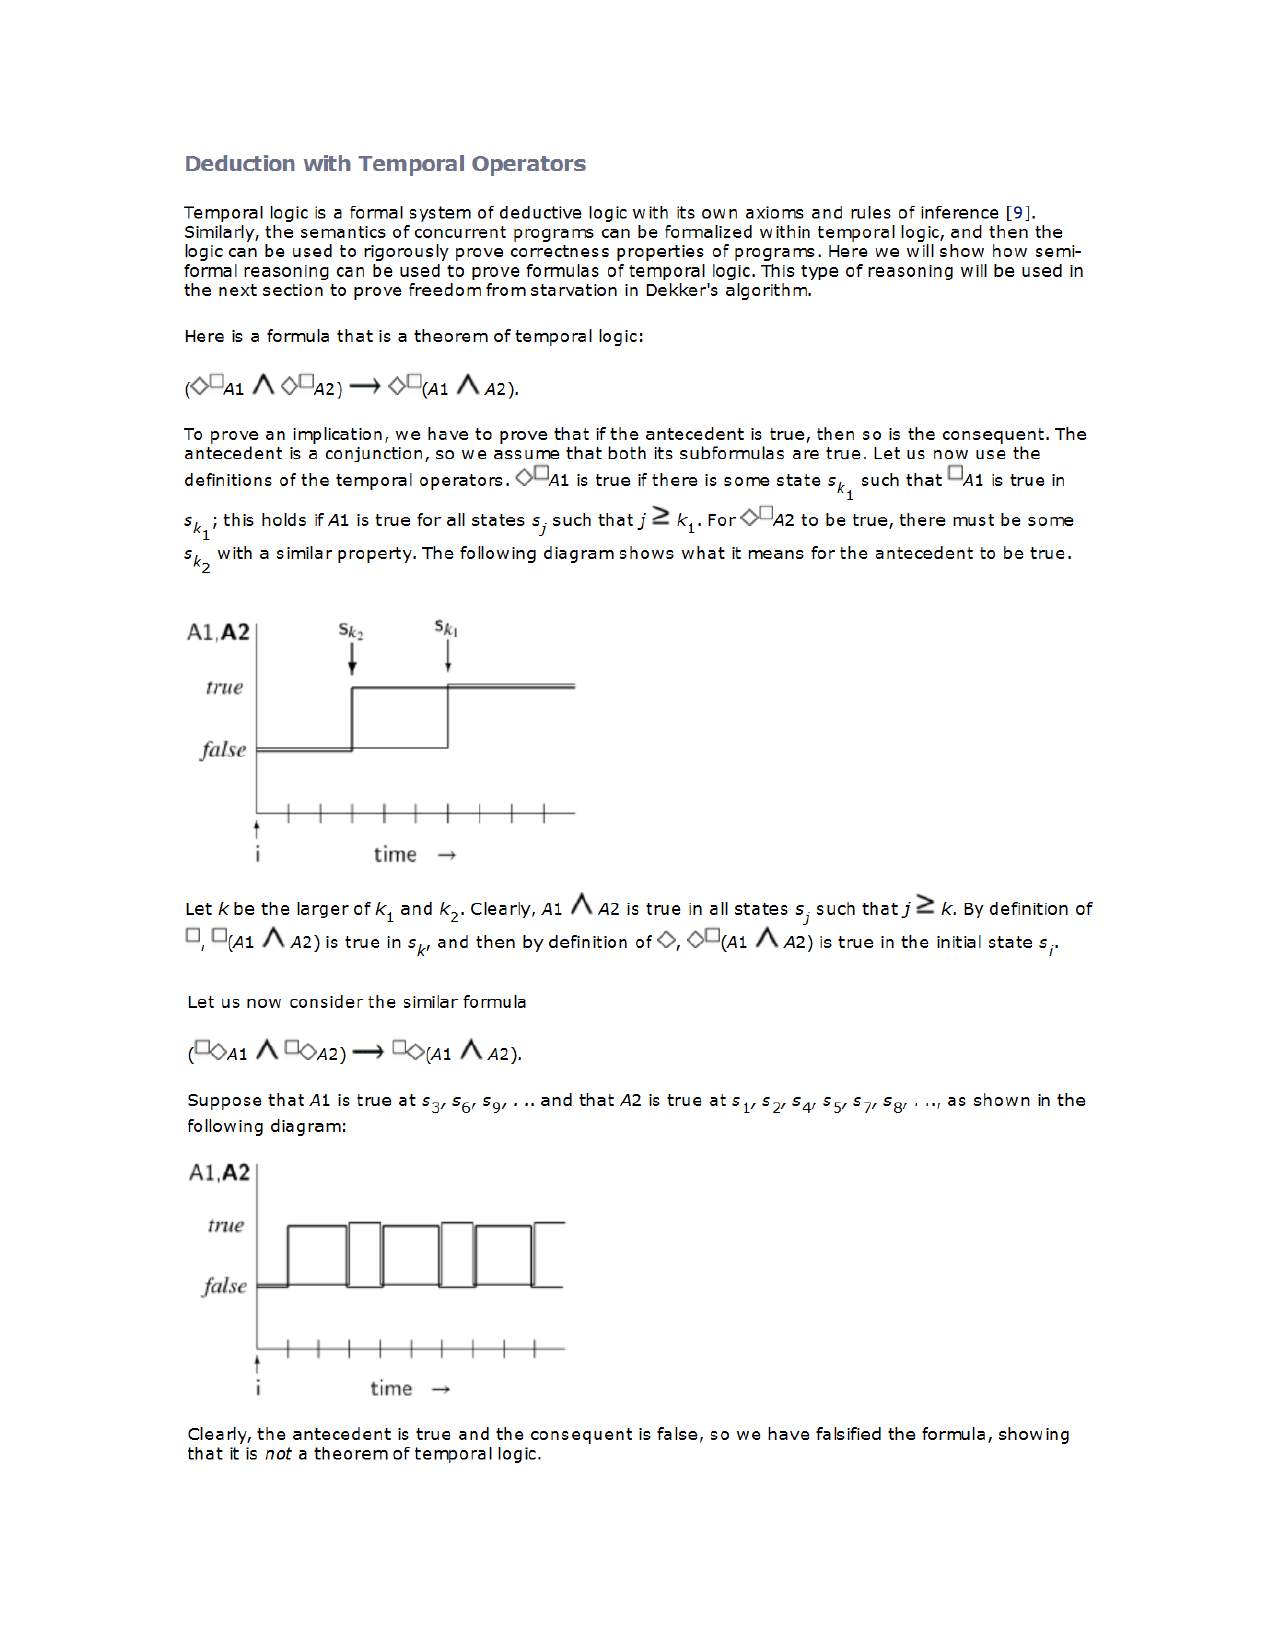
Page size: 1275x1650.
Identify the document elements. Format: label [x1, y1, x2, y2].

picture [177, 597, 1098, 970]
picture [177, 988, 1098, 1471]
picture [177, 147, 1098, 579]
